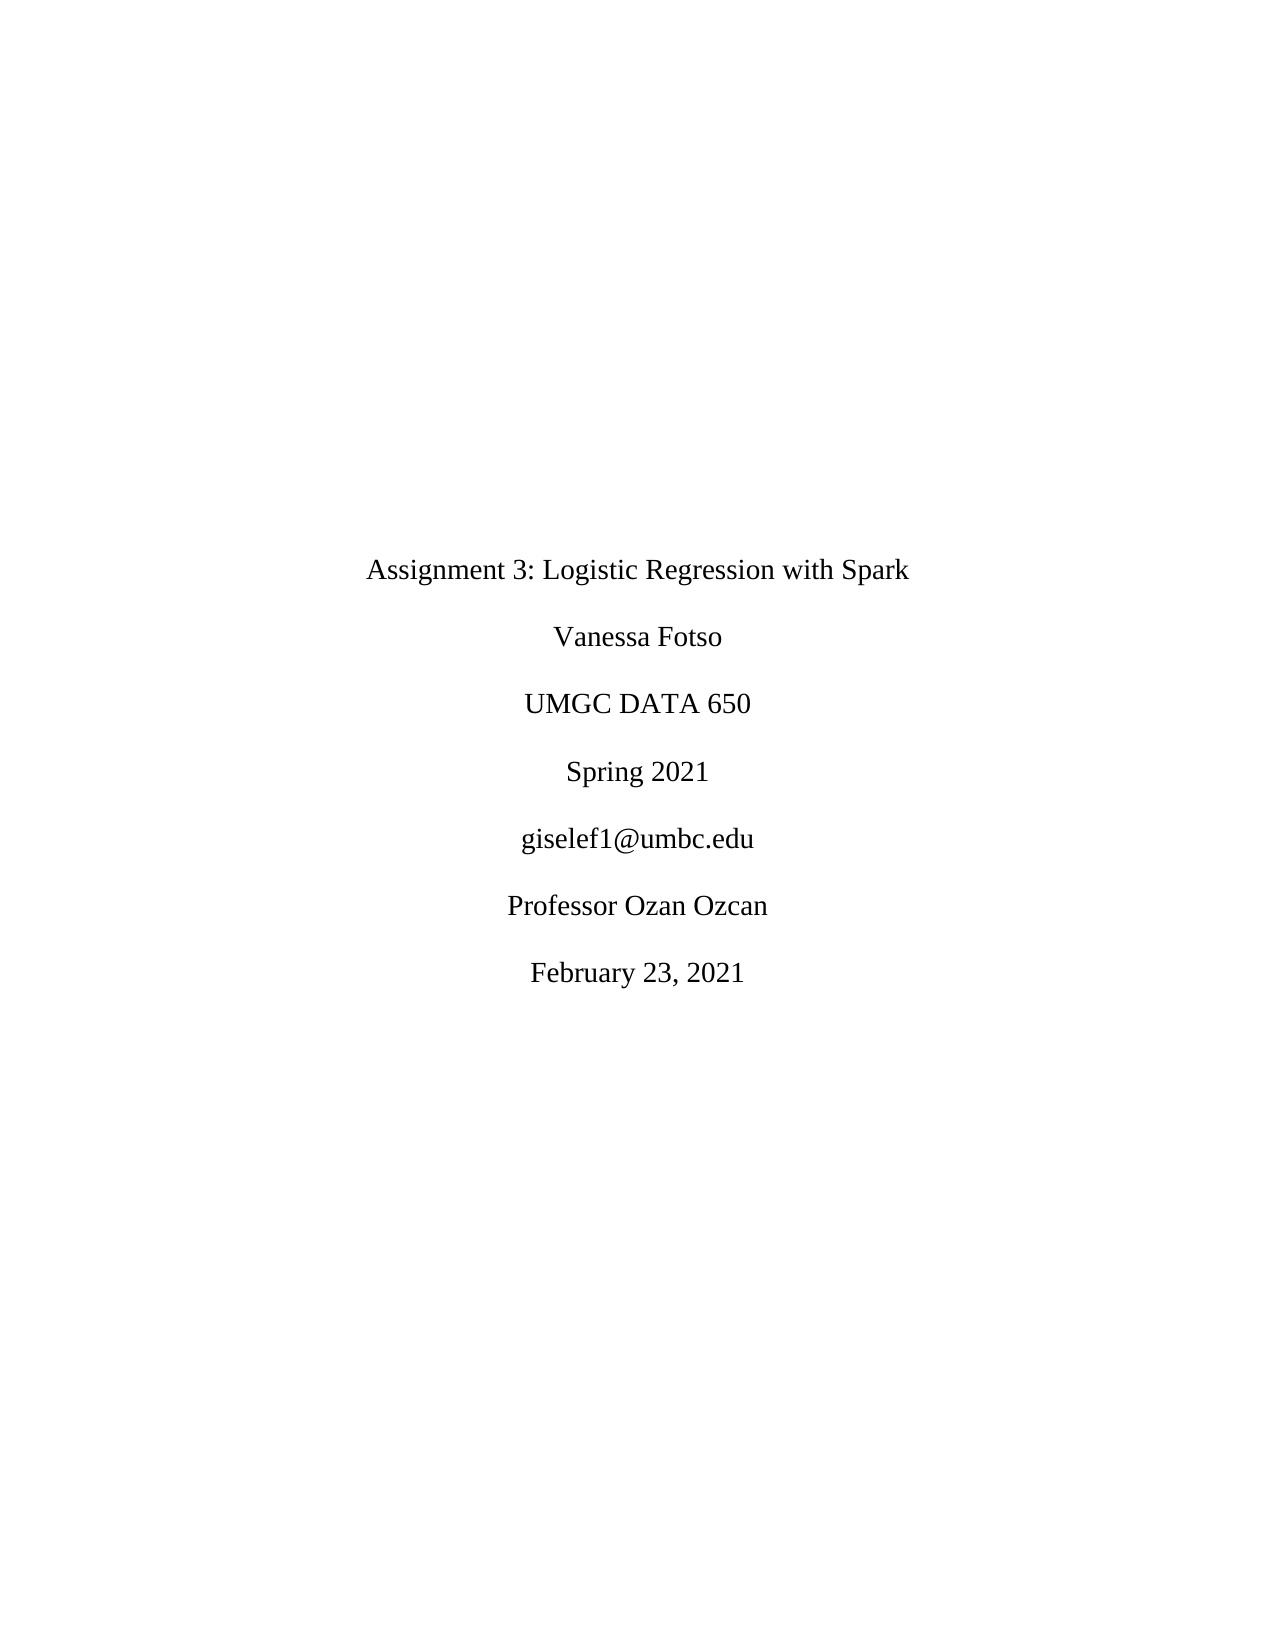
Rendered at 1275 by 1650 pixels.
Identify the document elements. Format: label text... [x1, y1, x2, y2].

text giselef1@umbc.edu [150, 821, 1125, 854]
text Assignment 3: Logistic Regression with Spark [150, 552, 1125, 586]
text UMGC DATA 650 [150, 687, 1125, 720]
text Spring 2021 [150, 754, 1125, 787]
text Vanessa Fotso [150, 619, 1125, 653]
text February 23, 2021 [150, 955, 1125, 988]
text Professor Ozan Ozcan [150, 888, 1125, 921]
